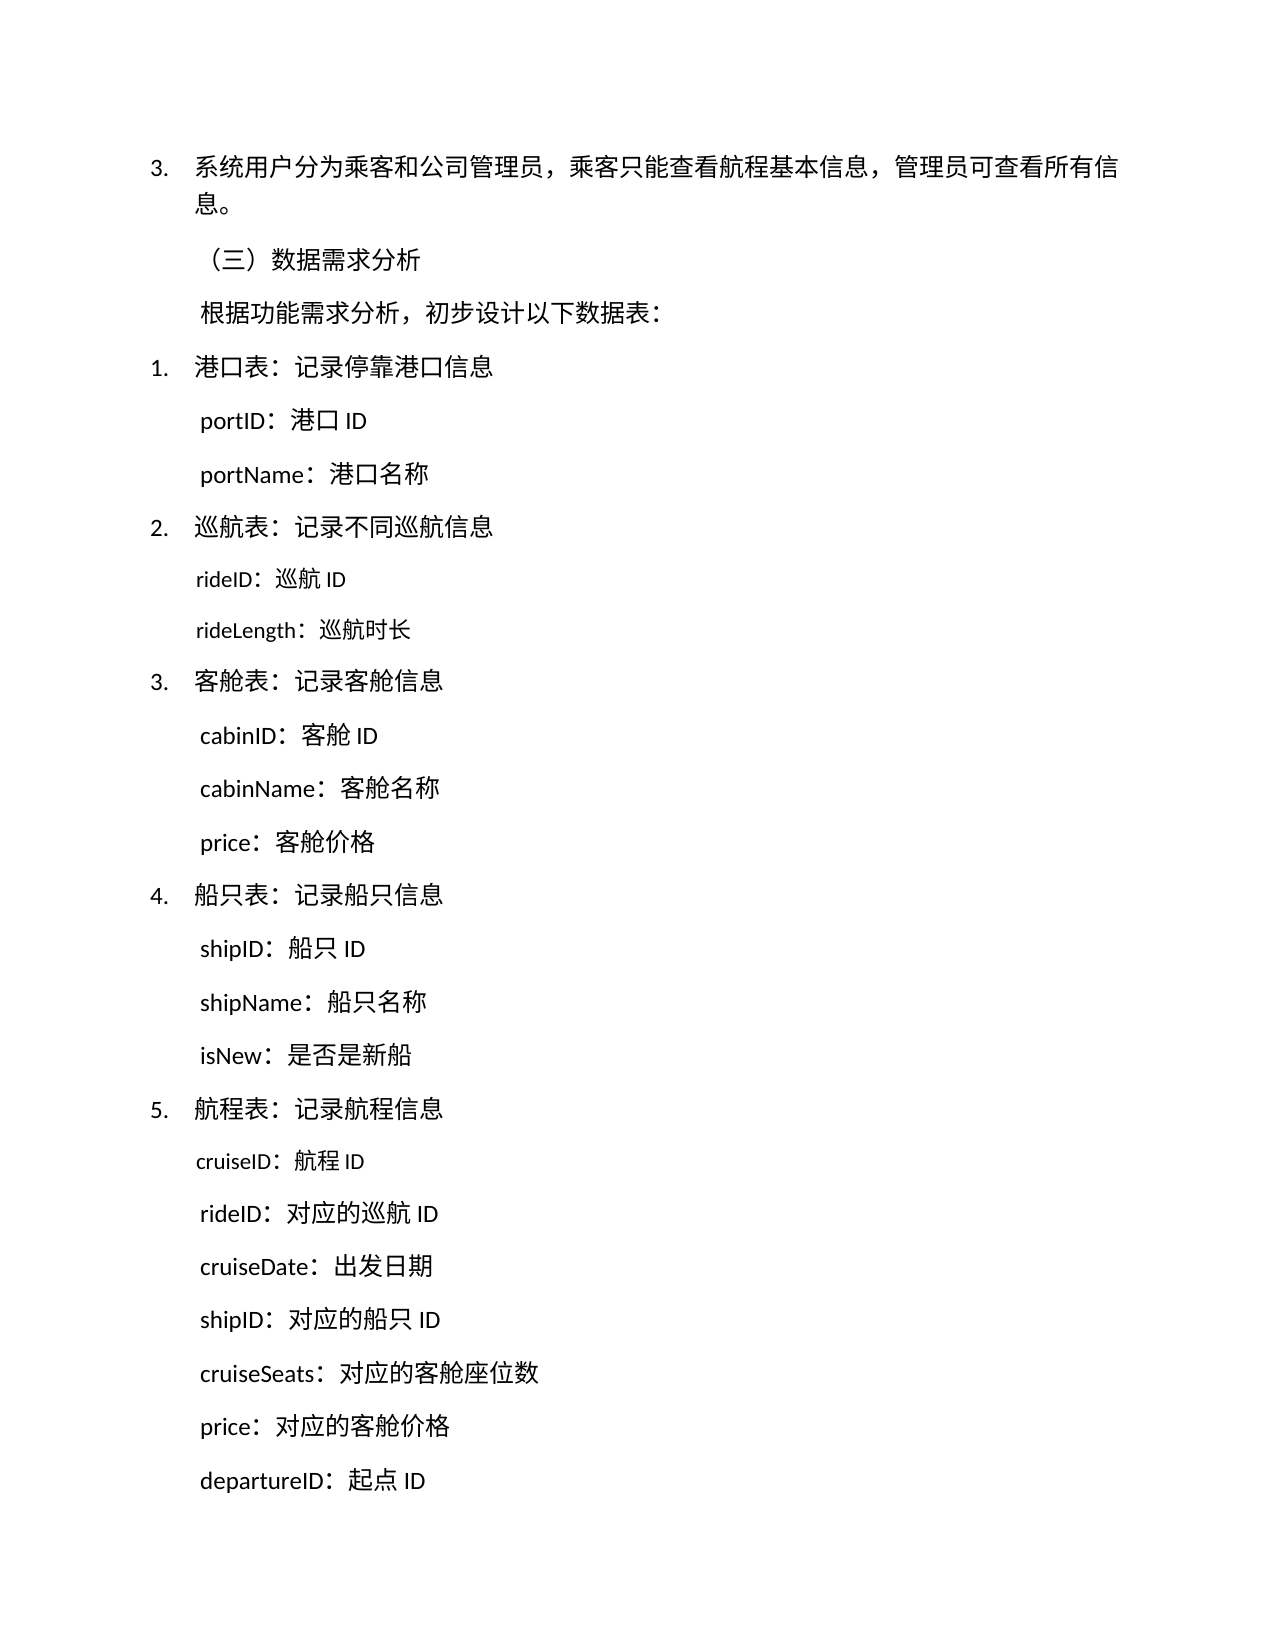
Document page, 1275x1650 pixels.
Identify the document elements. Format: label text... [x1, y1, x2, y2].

list price：客舱价格 [150, 824, 1125, 858]
list cruiseID：航程ID [150, 1145, 1125, 1176]
list 航程表：记录航程信息 [150, 1091, 1125, 1126]
list cruiseSeats：对应的客舱座位数 [150, 1356, 1125, 1390]
list 港口表：记录停靠港口信息 [150, 349, 1125, 383]
list rideLength：巡航时长 [150, 613, 1125, 645]
list isNew：是否是新船 [150, 1038, 1125, 1072]
list 系统用户分为乘客和公司管理员，乘客只能查看航程基本信息，管理员可查看所有信息。 [150, 150, 1125, 221]
list rideID：巡航ID [150, 563, 1125, 594]
list cruiseDate：出发日期 [150, 1249, 1125, 1283]
list 巡航表：记录不同巡航信息 [150, 510, 1125, 544]
list cabinID：客舱ID [150, 717, 1125, 751]
list departureID：起点ID [150, 1462, 1125, 1497]
list 船只表：记录船只信息 [150, 878, 1125, 912]
list rideID：对应的巡航ID [150, 1195, 1125, 1229]
list shipName：船只名称 [150, 984, 1125, 1019]
list 根据功能需求分析，初步设计以下数据表： [150, 296, 1125, 330]
list shipID：对应的船只ID [150, 1302, 1125, 1336]
list 数据需求分析 [152, 240, 1125, 276]
list portName：港口名称 [150, 456, 1125, 490]
list cabinName：客舱名称 [150, 771, 1125, 805]
list portID：港口ID [150, 403, 1125, 437]
list shipID：船只ID [150, 931, 1125, 965]
list price：对应的客舱价格 [150, 1409, 1125, 1443]
list 客舱表：记录客舱信息 [150, 664, 1125, 698]
